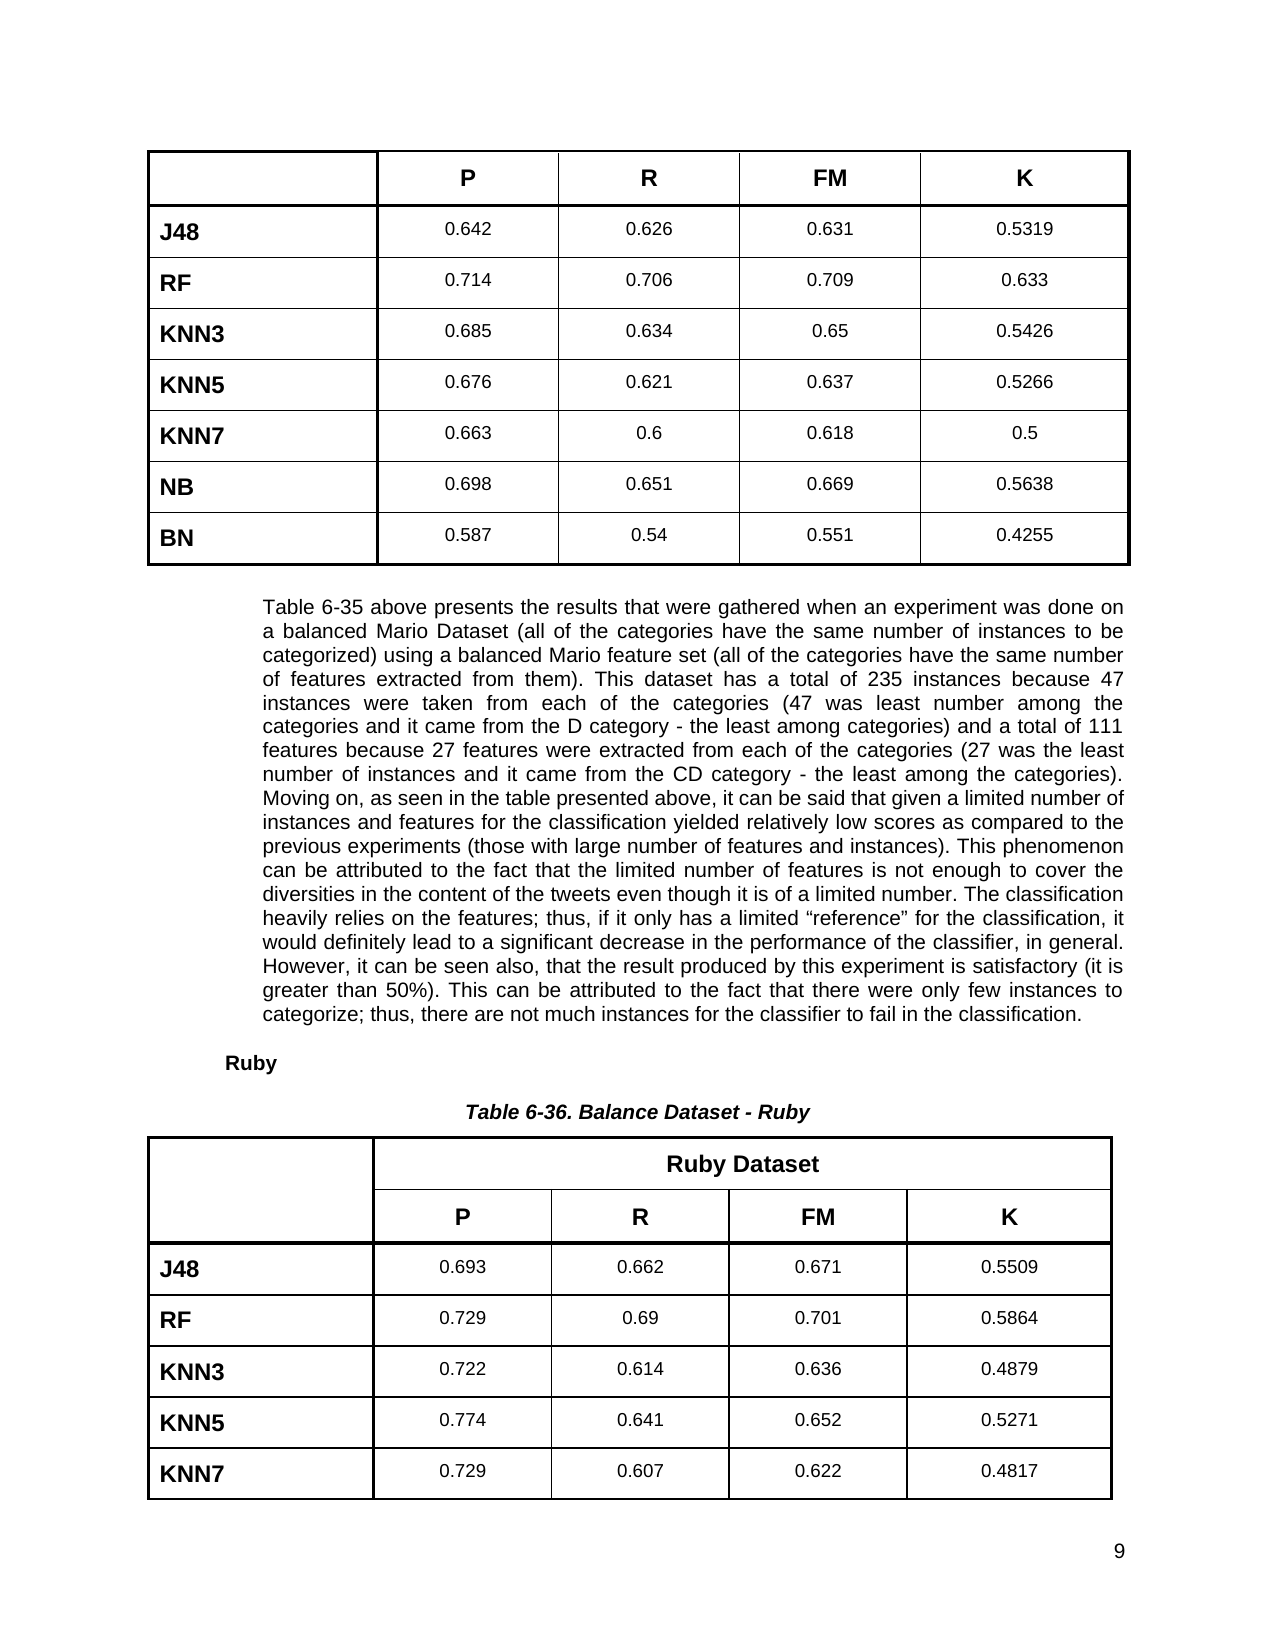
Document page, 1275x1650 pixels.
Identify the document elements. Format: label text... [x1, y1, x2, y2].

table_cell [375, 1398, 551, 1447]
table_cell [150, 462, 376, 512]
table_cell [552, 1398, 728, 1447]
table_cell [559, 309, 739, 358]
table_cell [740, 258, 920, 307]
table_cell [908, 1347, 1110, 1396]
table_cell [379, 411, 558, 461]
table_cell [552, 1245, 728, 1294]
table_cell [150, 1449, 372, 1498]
subtitle Ruby [225, 1051, 1125, 1075]
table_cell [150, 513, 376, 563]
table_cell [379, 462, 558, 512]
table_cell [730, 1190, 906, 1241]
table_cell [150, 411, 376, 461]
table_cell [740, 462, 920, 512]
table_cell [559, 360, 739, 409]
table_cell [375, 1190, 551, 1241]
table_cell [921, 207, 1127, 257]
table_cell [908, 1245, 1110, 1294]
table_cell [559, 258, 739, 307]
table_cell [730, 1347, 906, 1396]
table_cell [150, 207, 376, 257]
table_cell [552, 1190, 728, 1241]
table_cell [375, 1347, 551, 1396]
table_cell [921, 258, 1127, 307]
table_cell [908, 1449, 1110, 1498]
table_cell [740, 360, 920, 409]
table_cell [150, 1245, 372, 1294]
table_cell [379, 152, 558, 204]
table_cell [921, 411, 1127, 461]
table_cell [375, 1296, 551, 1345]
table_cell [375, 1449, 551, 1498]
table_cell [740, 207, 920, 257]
text Table 6-14 above presents the results that were gathered when an experiment was done on a balanced Mario Dataset (all of the categories have the same number of instances to be categorized) using a balanced Mario feature set (all of the categories have the same number of features extracted from them). This dataset has a total of 235 instances because 47 instances were taken from each of the categories (47 was least number among the categories and it came from the D category - the least among categories) and a total of 111 features because 27 features were extracted from each of the categories (27 was the least number of instances and it came from the CD category - the least among the categories). Moving on, as seen in the table presented above, it can be said that given a limited number of instances and features for the classification yielded relatively low scores as compared to the previous experiments (those with large number of features and instances). This phenomenon can be attributed to the fact that the limited number of features is not enough to cover the diversities in the content of the tweets even though it is of a limited number. The classification heavily relies on the features; thus, if it only has a limited “reference” for the classification, it would definitely lead to a significant decrease in the performance of the classifier, in general. However, it can be seen also, that the result produced by this experiment is satisfactory (it is greater than 50%). This can be attributed to the fact that there were only few instances to categorize; thus, there are not much instances for the classifier to fail in the classification. [262, 566, 1125, 1026]
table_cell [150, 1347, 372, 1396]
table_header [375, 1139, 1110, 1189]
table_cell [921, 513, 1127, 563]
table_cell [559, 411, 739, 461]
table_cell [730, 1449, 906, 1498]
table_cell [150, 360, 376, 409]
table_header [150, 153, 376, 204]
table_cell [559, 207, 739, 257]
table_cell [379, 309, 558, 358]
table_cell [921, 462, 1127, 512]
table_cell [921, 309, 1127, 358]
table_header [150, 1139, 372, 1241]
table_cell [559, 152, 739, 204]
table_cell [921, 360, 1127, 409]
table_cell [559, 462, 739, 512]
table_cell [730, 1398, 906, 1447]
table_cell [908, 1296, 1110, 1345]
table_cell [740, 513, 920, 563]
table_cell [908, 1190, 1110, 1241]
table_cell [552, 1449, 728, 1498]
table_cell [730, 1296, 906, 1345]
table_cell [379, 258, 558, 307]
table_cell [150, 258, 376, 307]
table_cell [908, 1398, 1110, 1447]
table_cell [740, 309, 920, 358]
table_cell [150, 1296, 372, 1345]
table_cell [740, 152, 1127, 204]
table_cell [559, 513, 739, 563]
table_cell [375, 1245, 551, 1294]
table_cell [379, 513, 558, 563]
text Table -. Balance Dataset - Ruby [150, 1100, 1125, 1124]
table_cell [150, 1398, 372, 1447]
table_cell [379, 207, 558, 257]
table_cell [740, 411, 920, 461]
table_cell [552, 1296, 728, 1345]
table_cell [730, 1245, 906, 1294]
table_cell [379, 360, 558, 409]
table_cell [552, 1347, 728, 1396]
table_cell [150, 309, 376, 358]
